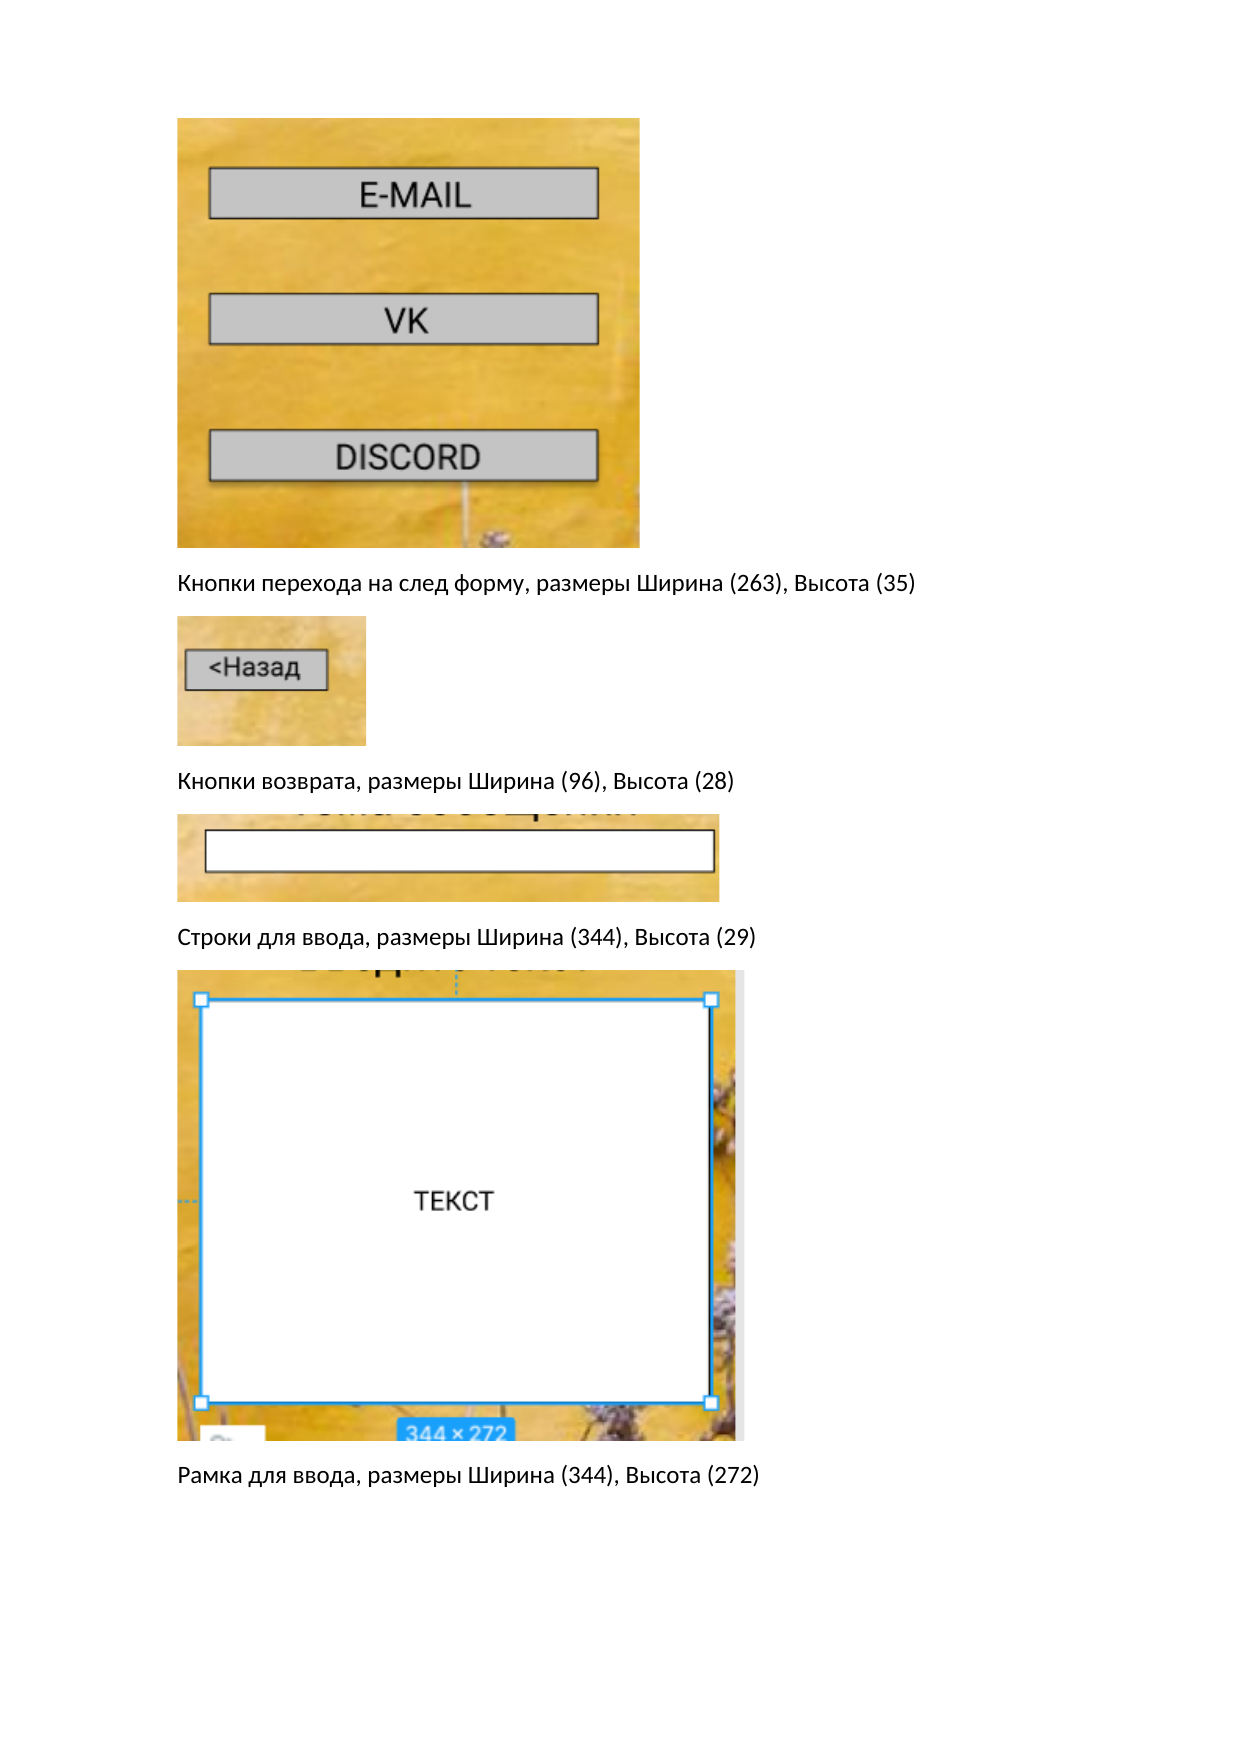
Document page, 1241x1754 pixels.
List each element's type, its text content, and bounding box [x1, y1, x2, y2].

picture [177, 814, 720, 902]
text Кнопки возврата, размеры Ширина (96), Высота (28) [177, 765, 1152, 795]
text Рамка для ввода, размеры Ширина (344), Высота (272) [177, 1459, 1152, 1490]
text Кнопки перехода на след форму, размеры Ширина (263), Высота (35) [177, 567, 1152, 597]
picture [177, 118, 640, 548]
text Строки для ввода, размеры Ширина (344), Высота (29) [177, 921, 1152, 951]
picture [177, 616, 367, 746]
picture [177, 970, 745, 1441]
